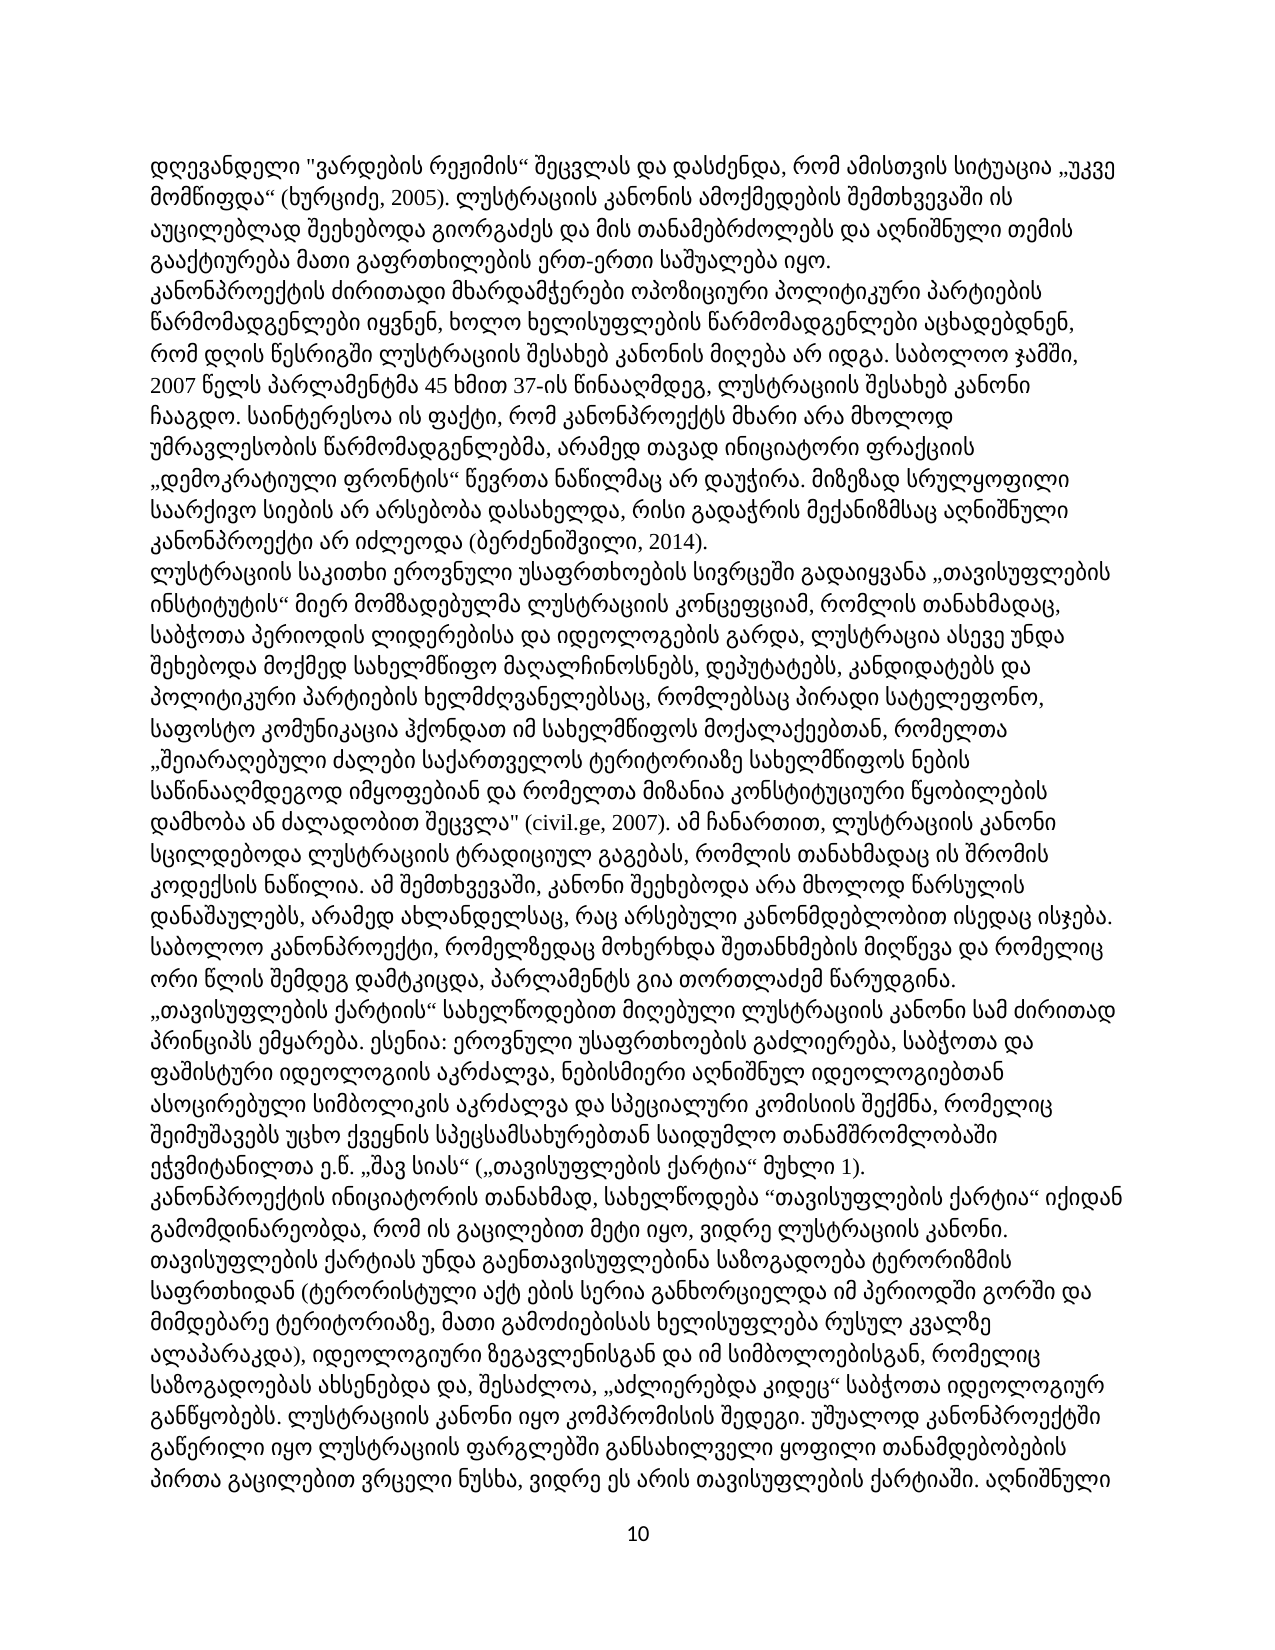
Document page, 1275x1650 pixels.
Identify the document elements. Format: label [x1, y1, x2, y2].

text [150, 150, 1125, 1494]
